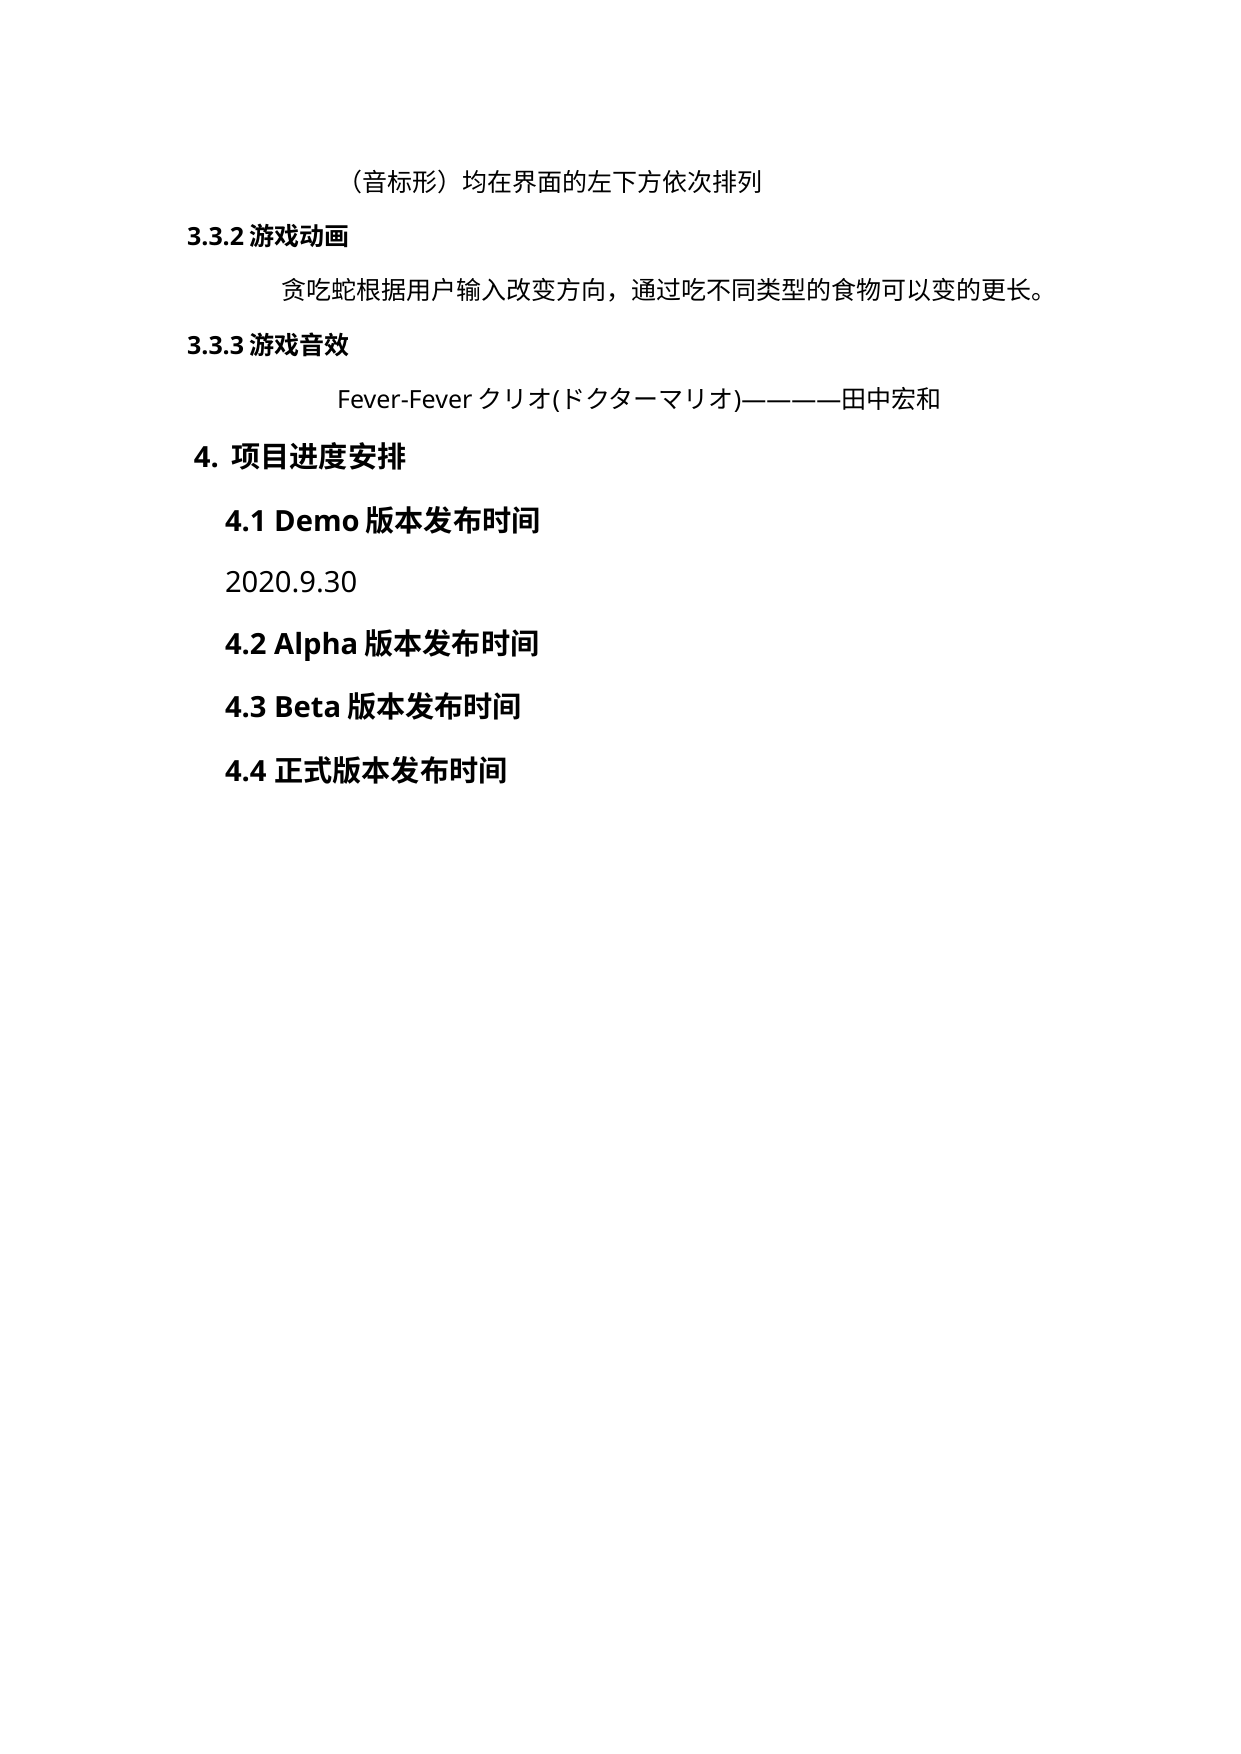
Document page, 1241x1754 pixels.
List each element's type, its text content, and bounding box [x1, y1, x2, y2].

text 贪吃蛇根据用户输入改变方向，通过吃不同类型的食物可以变的更长。 [262, 271, 1053, 307]
list 项目进度安排 [194, 434, 1053, 476]
text Fever-Feverクリオ(ドクターマリオ)————田中宏和 [337, 379, 1053, 416]
text 4.1 Demo版本发布时间 [225, 497, 1053, 540]
text 3.3.2游戏动画 [187, 216, 1053, 253]
text 3.3.3游戏音效 [187, 325, 1053, 361]
text 4.2 Alpha版本发布时间 [225, 620, 1053, 663]
text 4.4 正式版本发布时间 [225, 747, 1053, 790]
text 2020.9.30 [225, 561, 1053, 601]
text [262, 162, 1053, 198]
text 4.3 Beta版本发布时间 [225, 684, 1053, 726]
